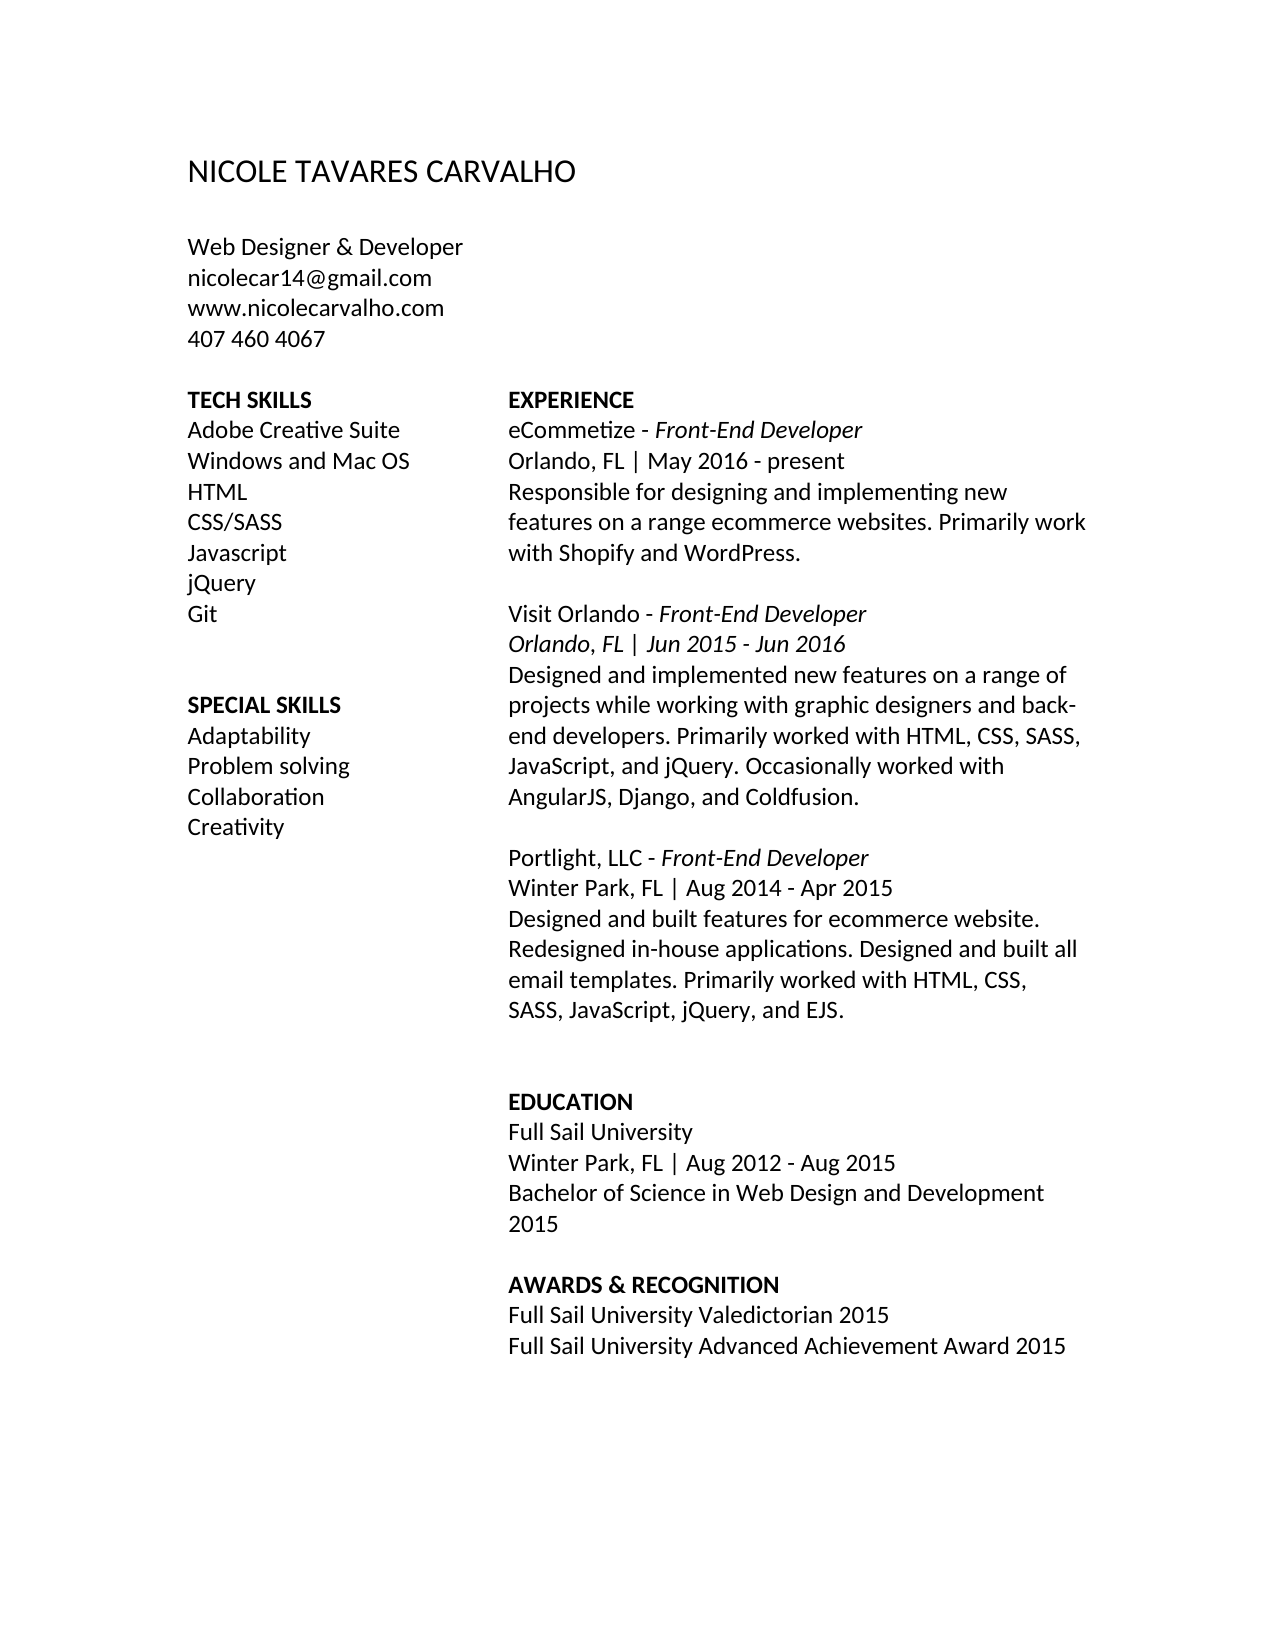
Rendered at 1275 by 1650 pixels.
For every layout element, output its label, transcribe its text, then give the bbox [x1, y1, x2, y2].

text Web Designer & Developer [187, 231, 1087, 262]
text www.nicolecarvalho.com [187, 292, 1087, 323]
table_header EXPERIENCE eCommetize - Front-End Developer Orlando, FL | May 2016 - present Responsible for designing and implementing new features on a range ecommerce websites. Primarily work with Shopify and WordPress. Visit Orlando - Front-End Developer Orlando, FL | Jun 2015 - Jun 2016 Designed and implemented new features on a range of projects while working with graphic designers and back-end developers. Primarily worked with HTML, CSS, SASS, JavaScript, and jQuery. Occasionally worked with AngularJS, Django, and Coldfusion. Portlight, LLC - Front-End Developer Winter Park, FL | Aug 2014 - Apr 2015 Designed and built features for ecommerce website. Redesigned in-house applications. Designed and built all email templates. Primarily worked with HTML, CSS, SASS, JavaScript, jQuery, and EJS. EDUCATION Full Sail University Winter Park, FL | Aug 2012 - Aug 2015 Bachelor of Science in Web Design and Development 2015 AWARDS & RECOGNITION Full Sail University Valedictorian 2015 Full Sail University Advanced Achievement Award 2015 [497, 384, 1099, 1361]
table_header TECH SKILLS Adobe Creative Suite Windows and Mac OS HTML CSS/SASS Javascript jQuery Git SPECIAL SKILLS Adaptability Problem solving Collaboration Creativity [176, 384, 497, 1361]
text nicolecar14@gmail.com [187, 262, 1087, 292]
text 407 460 4067 [187, 323, 1087, 353]
text NICOLE TAVARES CARVALHO [187, 150, 1087, 191]
